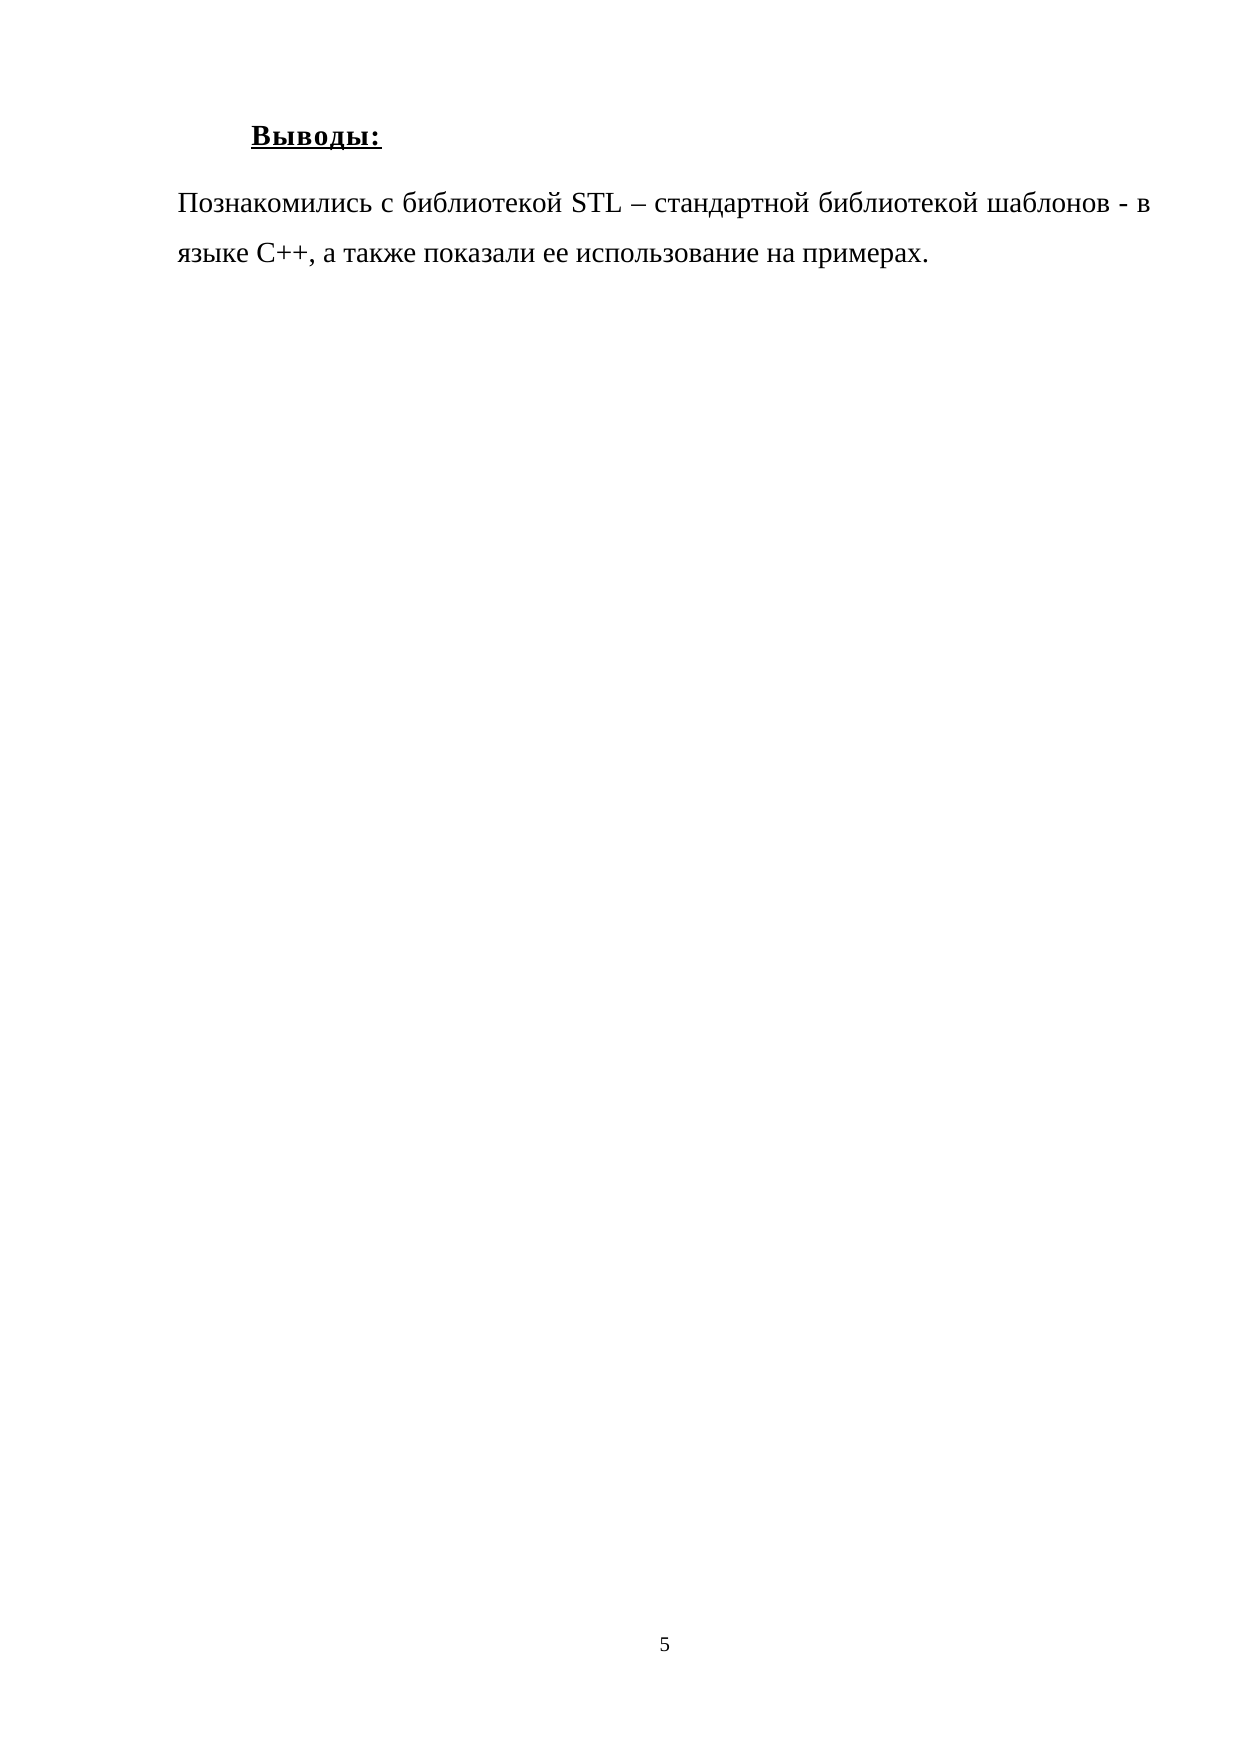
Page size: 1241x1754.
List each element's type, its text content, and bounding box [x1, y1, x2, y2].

text Выводы: [177, 118, 1152, 152]
text Познакомились с библиотекой STL – стандартной библиотекой шаблонов - в языке С++, а также показали ее использование на примерах. [177, 185, 1152, 269]
